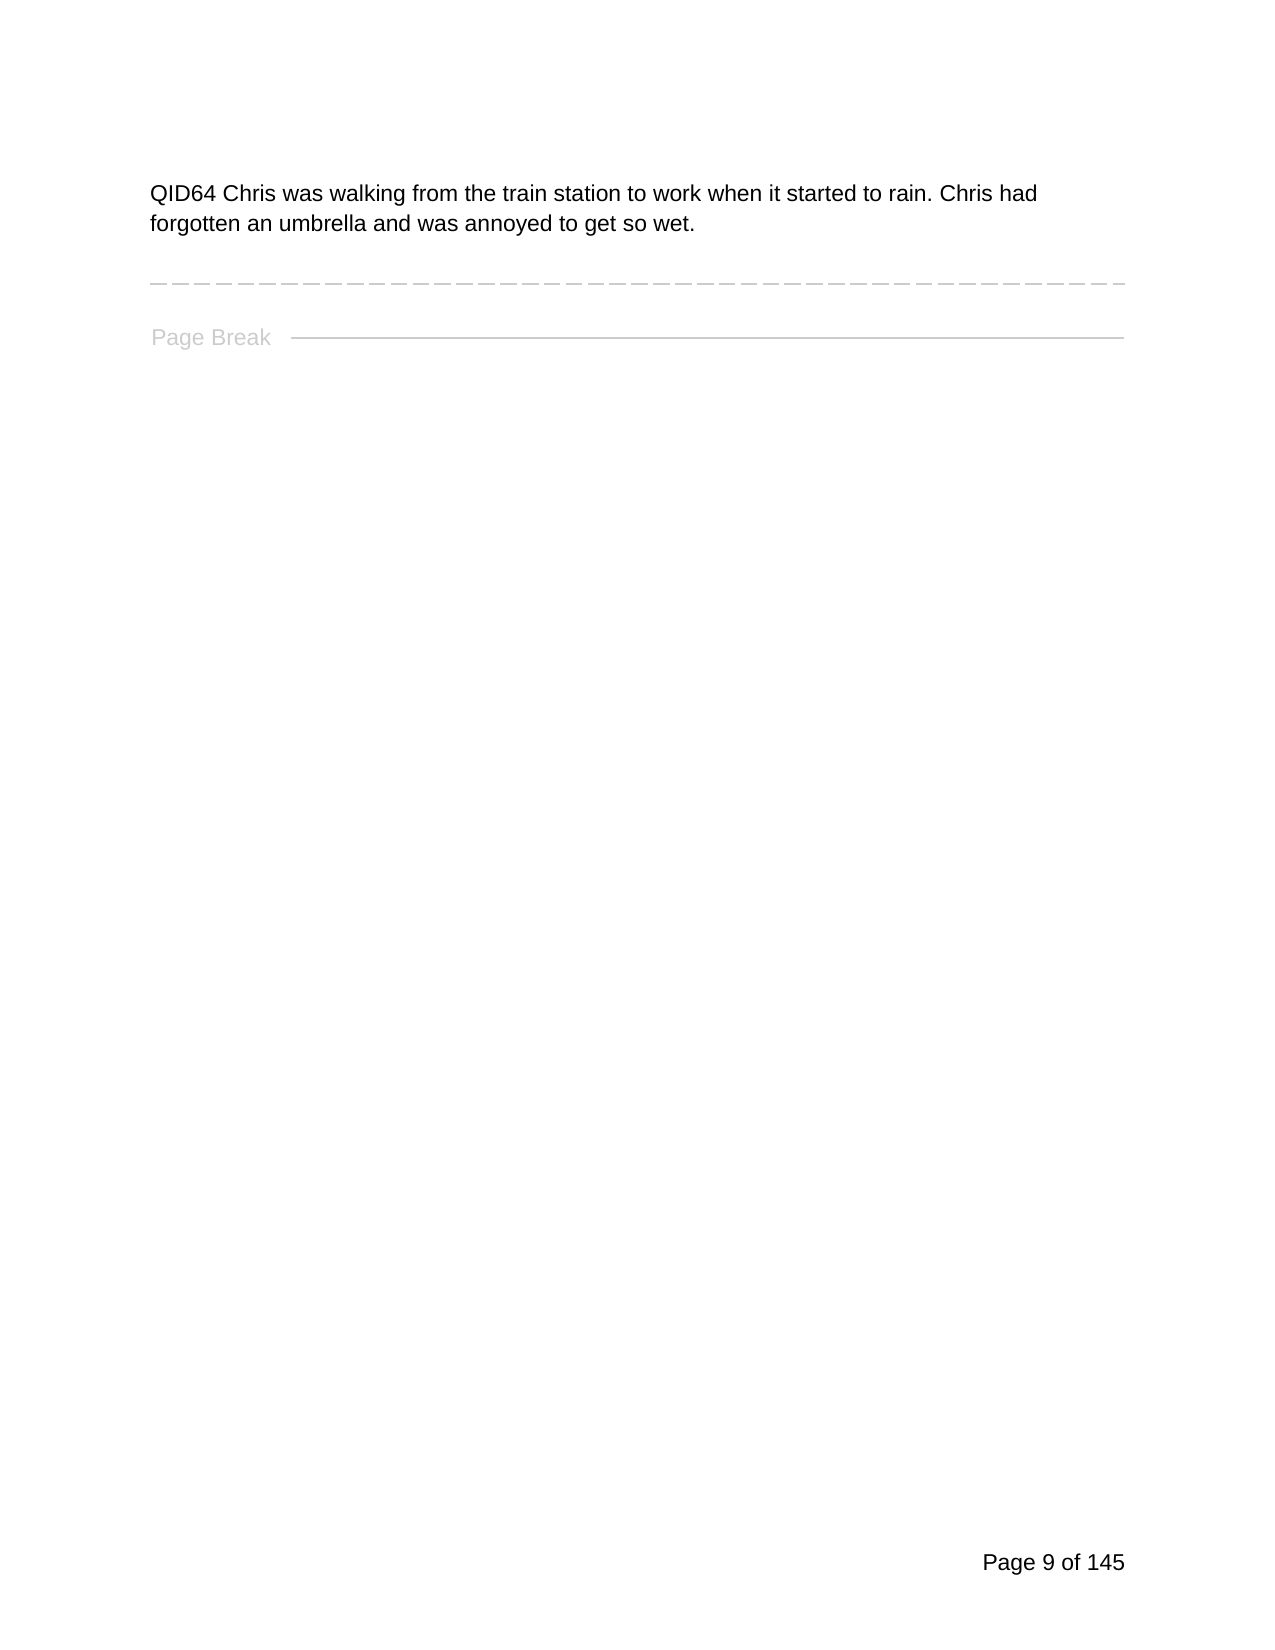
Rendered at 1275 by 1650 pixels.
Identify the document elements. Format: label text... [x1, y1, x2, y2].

table_header [290, 324, 1125, 364]
text QID64 Chris was walking from the train station to work when it started to rain. Chris had forgotten an umbrella and was annoyed to get so wet. [150, 180, 1125, 237]
table_header Page Break [150, 324, 290, 364]
